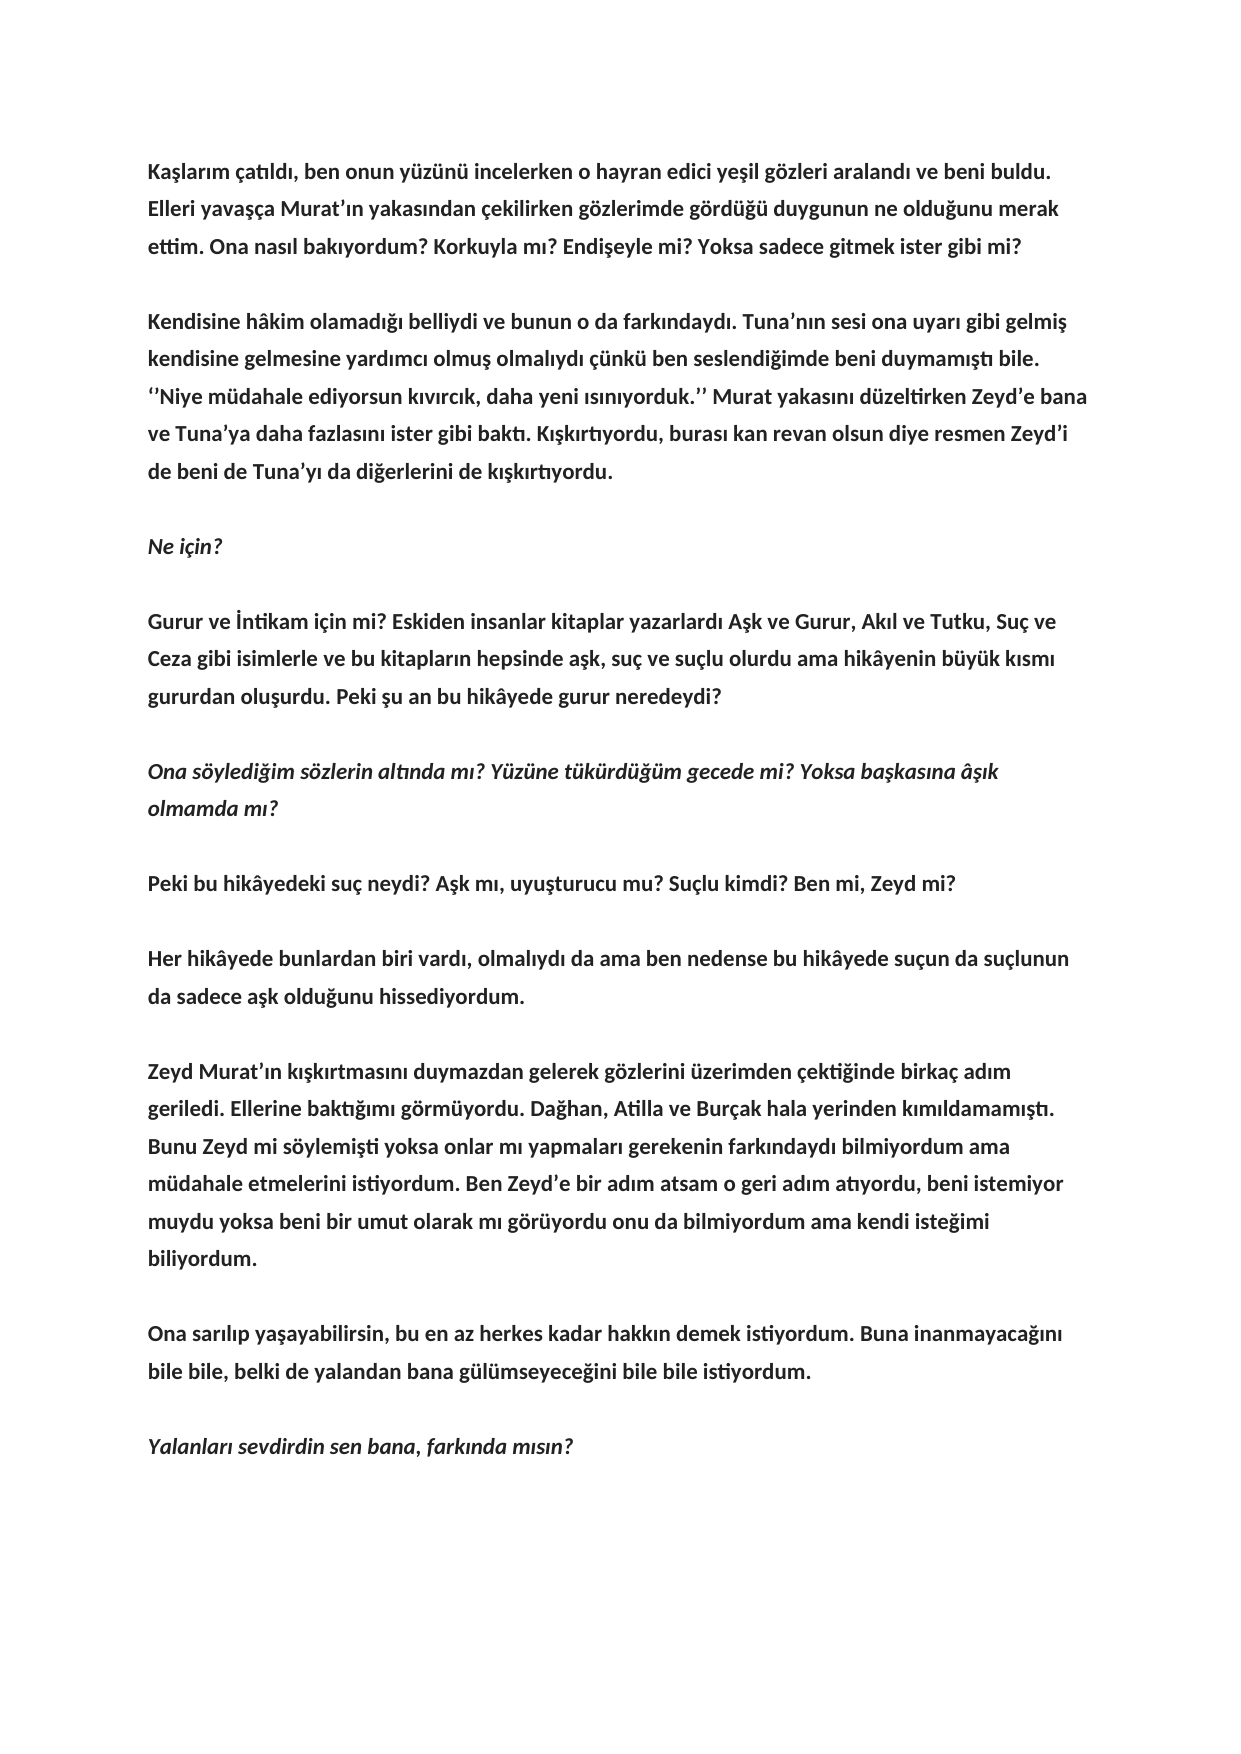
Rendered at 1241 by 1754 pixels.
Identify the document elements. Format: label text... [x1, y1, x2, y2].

text Yalanları sevdirdin sen bana, farkında mısın? [148, 1423, 1093, 1460]
text Zeyd Murat’ın kışkırtmasını duymazdan gelerek gözlerini üzerimden çektiğinde birkaç adım geriledi. Ellerine baktığımı görmüyordu. Dağhan, Atilla ve Burçak hala yerinden kımıldamamıştı. Bunu Zeyd mi söylemişti yoksa onlar mı yapmaları gerekenin farkındaydı bilmiyordum ama müdahale etmelerini istiyordum. Ben Zeyd’e bir adım atsam o geri adım atıyordu, beni istemiyor muydu yoksa beni bir umut olarak mı görüyordu onu da bilmiyordum ama kendi isteğimi biliyordum. [148, 1048, 1093, 1273]
text Gurur ve İntikam için mi? Eskiden insanlar kitaplar yazarlardı Aşk ve Gurur, Akıl ve Tutku, Suç ve Ceza gibi isimlerle ve bu kitapların hepsinde aşk, suç ve suçlu olurdu ama hikâyenin büyük kısmı gururdan oluşurdu. Peki şu an bu hikâyede gurur neredeydi? [148, 598, 1093, 710]
text Kaşlarım çatıldı, ben onun yüzünü incelerken o hayran edici yeşil gözleri aralandı ve beni buldu. Elleri yavaşça Murat’ın yakasından çekilirken gözlerimde gördüğü duygunun ne olduğunu merak ettim. Ona nasıl bakıyordum? Korkuyla mı? Endişeyle mi? Yoksa sadece gitmek ister gibi mi? [148, 148, 1093, 260]
text Peki bu hikâyedeki suç neydi? Aşk mı, uyuşturucu mu? Suçlu kimdi? Ben mi, Zeyd mi? [148, 860, 1093, 898]
text Her hikâyede bunlardan biri vardı, olmalıydı da ama ben nedense bu hikâyede suçun da suçlunun da sadece aşk olduğunu hissediyordum. [148, 935, 1093, 1010]
text Ne için? [148, 523, 1093, 560]
text Ona sarılıp yaşayabilirsin, bu en az herkes kadar hakkın demek istiyordum. Buna inanmayacağını bile bile, belki de yalandan bana gülümseyeceğini bile bile istiyordum. [148, 1310, 1093, 1385]
text Kendisine hâkim olamadığı belliydi ve bunun o da farkındaydı. Tuna’nın sesi ona uyarı gibi gelmiş kendisine gelmesine yardımcı olmuş olmalıydı çünkü ben seslendiğimde beni duymamıştı bile. ‘’Niye müdahale ediyorsun kıvırcık, daha yeni ısınıyorduk.’’ Murat yakasını düzeltirken Zeyd’e bana ve Tuna’ya daha fazlasını ister gibi baktı. Kışkırtıyordu, burası kan revan olsun diye resmen Zeyd’i de beni de Tuna’yı da diğerlerini de kışkırtıyordu. [148, 298, 1093, 485]
text Ona söylediğim sözlerin altında mı? Yüzüne tükürdüğüm gecede mi? Yoksa başkasına âşık olmamda mı? [148, 748, 1093, 823]
